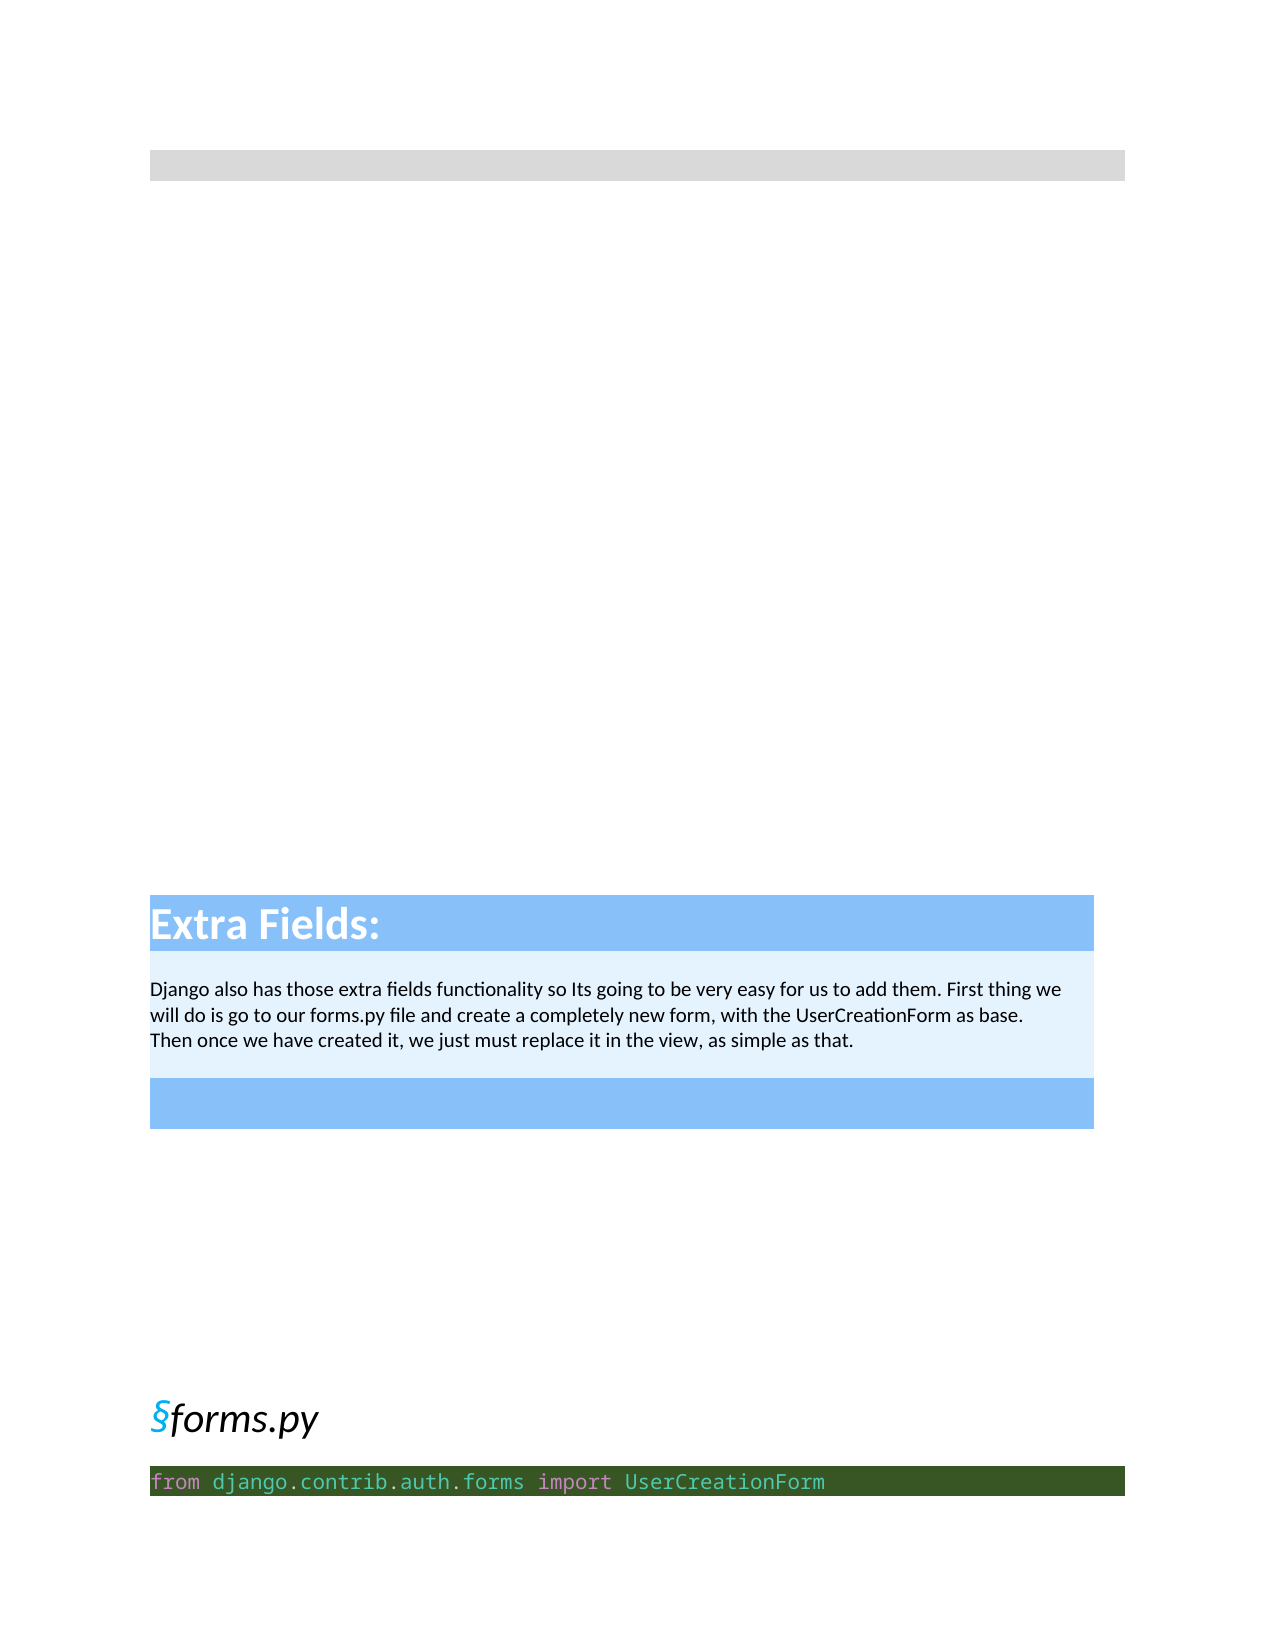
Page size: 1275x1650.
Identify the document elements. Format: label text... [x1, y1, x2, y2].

text §forms.py [150, 1388, 1125, 1445]
text Django also has those extra fields functionality so Its going to be very easy for us to add them. First thing we will do is go to our forms.py file and create a completely new form, with the UserCreationForm as base. [150, 976, 1094, 1027]
text from django.contrib.auth.forms import UserCreationForm [150, 1466, 1125, 1496]
text Extra Fields: [150, 895, 1094, 951]
text Then once we have created it, we just must replace it in the view, as simple as that. [150, 1027, 1094, 1053]
